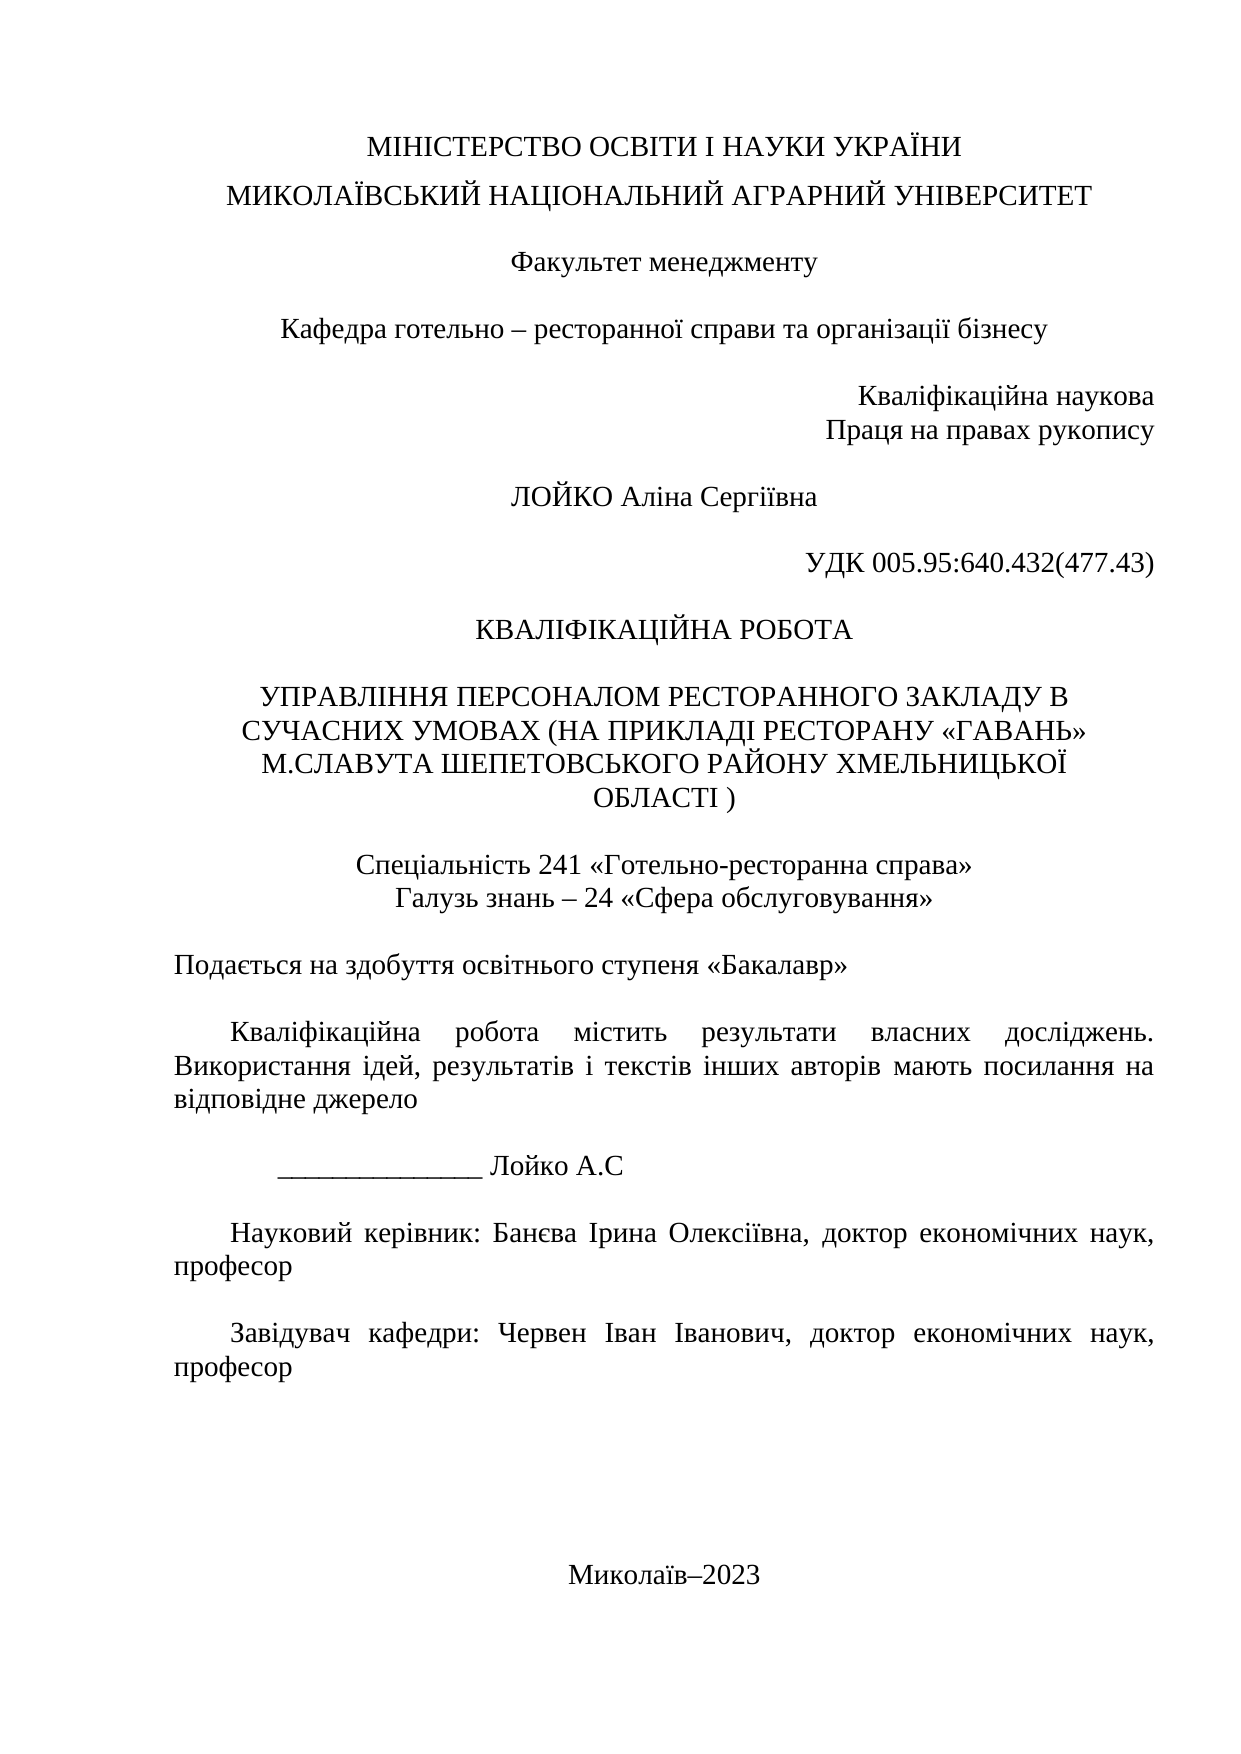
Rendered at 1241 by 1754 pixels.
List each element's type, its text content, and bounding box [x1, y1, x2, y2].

text МИКОЛАЇВСЬКИЙ НАЦІОНАЛЬНИЙ АГРАРНИЙ УНІВЕРСИТЕТ [174, 178, 1154, 211]
text Спеціальність 241 «Готельно-ресторанна справа» Галузь знань – 24 «Сфера обслуговування» [174, 847, 1154, 914]
text МІНІСТЕРСТВО ОСВІТИ І НАУКИ УКРАЇНИ [174, 129, 1154, 163]
text Миколаїв–2023 [174, 1557, 1154, 1591]
text Факультет менеджменту [174, 244, 1154, 278]
text Кафедра готельно – ресторанної справи та організації бізнесу [174, 311, 1154, 345]
text ЛОЙКО Аліна Сергіївна [174, 479, 1154, 512]
text Кваліфікаційна робота містить результати власних досліджень. Використання ідей, результатів і текстів інших авторів мають посилання на відповідне джерело [174, 1014, 1154, 1115]
text КВАЛІФІКАЦІЙНА РОБОТА [174, 612, 1154, 646]
text Завідувач кафедри: Червен Іван Іванович, доктор економічних наук, професор [174, 1315, 1154, 1382]
text Подається на здобуття освітнього ступеня «Бакалавр» [174, 947, 1154, 981]
text Кваліфікаційна наукова Праця на правах рукопису [815, 378, 1154, 445]
text УПРАВЛІННЯ ПЕРСОНАЛОМ РЕСТОРАННОГО ЗАКЛАДУ В СУЧАСНИХ УМОВАХ (НА ПРИКЛАДІ РЕСТОРАНУ «ГАВАНЬ» М.СЛАВУТА ШЕПЕТОВСЬКОГО РАЙОНУ ХМЕЛЬНИЦЬКОЇ [174, 679, 1154, 780]
text Лойко А.С [174, 1148, 1154, 1182]
text ОБЛАСТІ ) [174, 780, 1154, 813]
text УДК 005.95:640.432(477.43) [174, 546, 1154, 579]
text Науковий керівник: Банєва Ірина Олексіївна, доктор економічних наук, професор [174, 1215, 1154, 1282]
